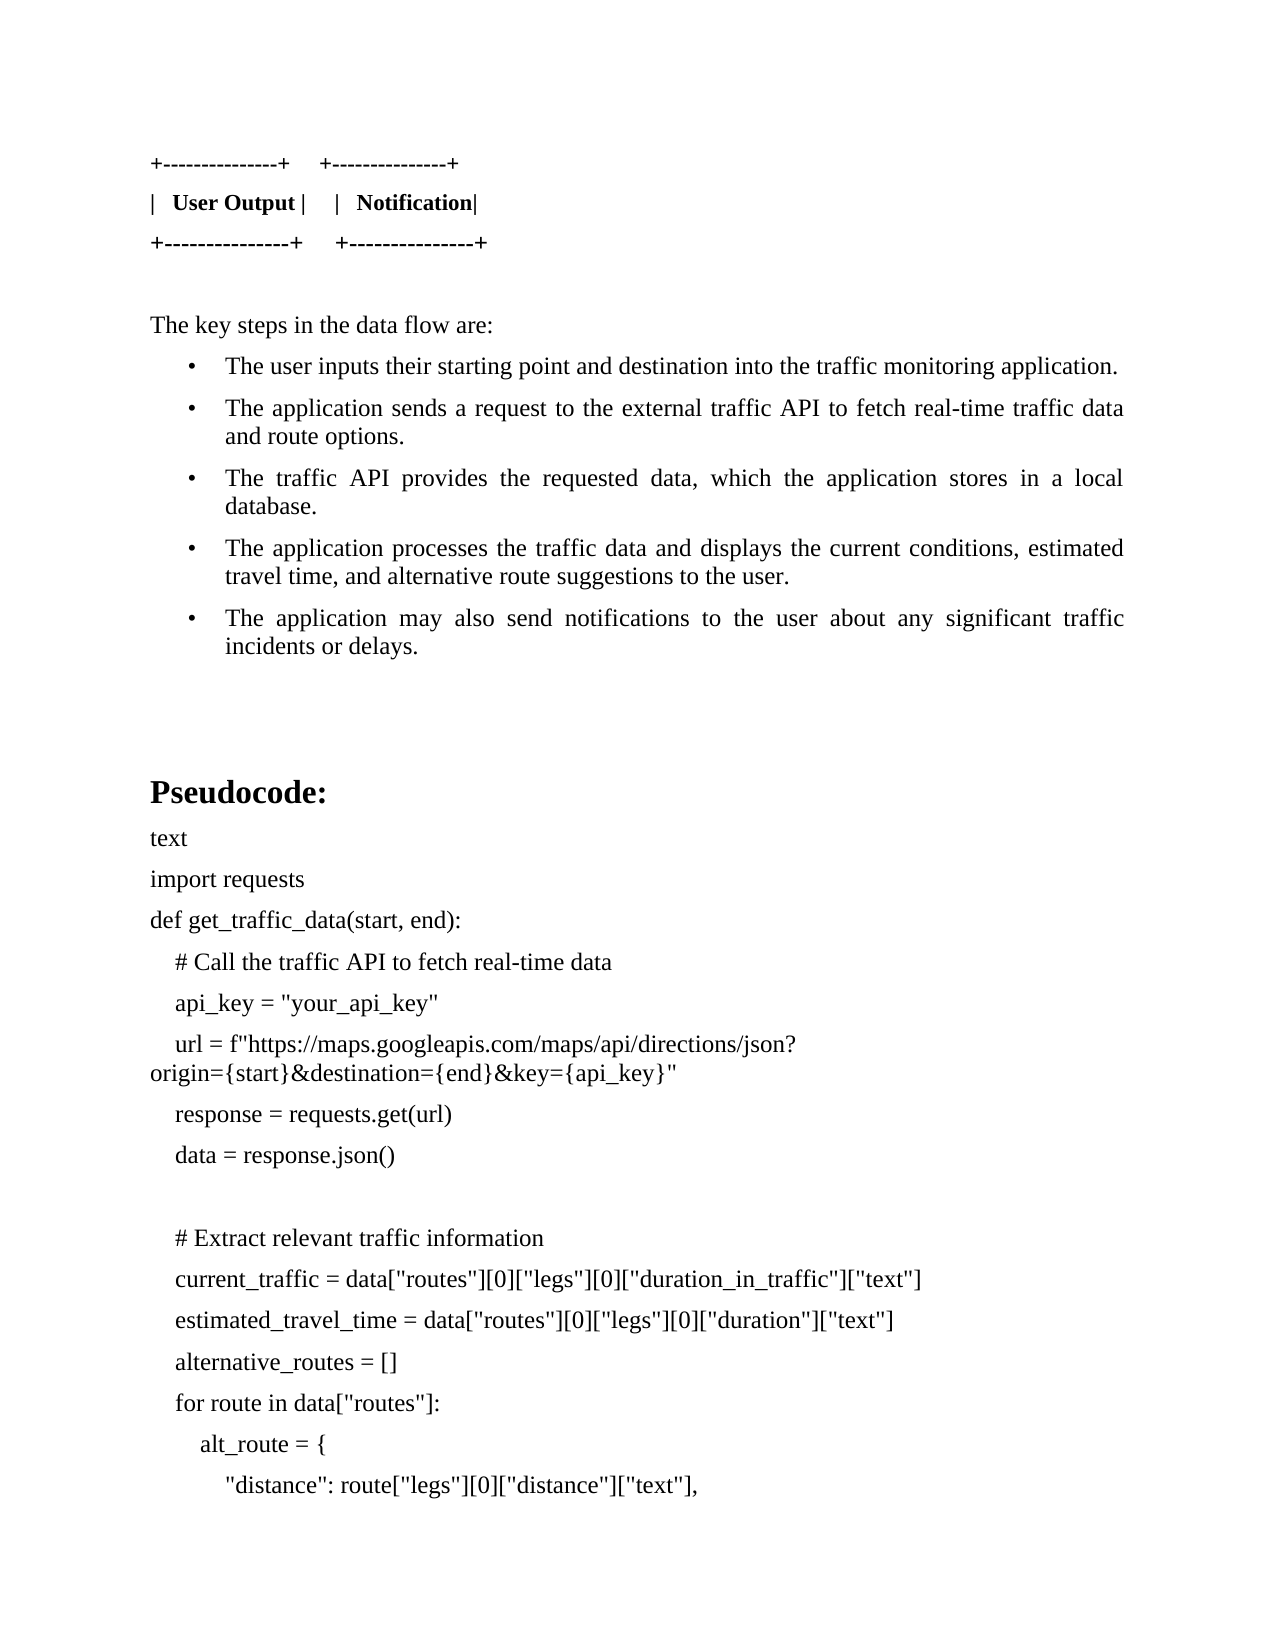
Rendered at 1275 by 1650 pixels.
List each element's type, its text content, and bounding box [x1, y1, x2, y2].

text The key steps in the data flow are: [150, 310, 1125, 339]
list The user inputs their starting point and destination into the traffic monitoring application. [187, 351, 1125, 380]
text +---------------+ +---------------+ [150, 150, 1125, 176]
text alt_route = { [150, 1429, 1125, 1458]
text response = requests.get(url) [150, 1099, 1125, 1128]
text # Extract relevant traffic information [150, 1223, 1125, 1252]
text for route in data["routes"]: [150, 1388, 1125, 1417]
text url = f"https://maps.googleapis.com/maps/api/directions/json?origin={start}&destination={end}&key={api_key}" [150, 1029, 1125, 1087]
text def get_traffic_data(start, end): [150, 905, 1125, 934]
text text [150, 823, 1125, 852]
text Pseudocode: [150, 772, 1125, 810]
text alternative_routes = [] [150, 1347, 1125, 1375]
text api_key = "your_api_key" [150, 988, 1125, 1017]
text data = response.json() [150, 1140, 1125, 1169]
list The application sends a request to the external traffic API to fetch real-time traffic data and route options. [187, 393, 1125, 450]
text estimated_travel_time = data["routes"][0]["legs"][0]["duration"]["text"] [150, 1305, 1125, 1334]
list The application may also send notifications to the user about any significant traffic incidents or delays. [187, 603, 1125, 660]
list The traffic API provides the requested data, which the application stores in a local database. [187, 463, 1125, 520]
text current_traffic = data["routes"][0]["legs"][0]["duration_in_traffic"]["text"] [150, 1264, 1125, 1293]
text # Call the traffic API to fetch real-time data [150, 947, 1125, 975]
text "distance": route["legs"][0]["distance"]["text"], [150, 1470, 1125, 1499]
text import requests [150, 864, 1125, 893]
list The application processes the traffic data and displays the current conditions, estimated travel time, and alternative route suggestions to the user. [187, 533, 1125, 590]
text | User Output | | Notification| [150, 189, 1125, 215]
text +---------------+ +---------------+ [150, 228, 1125, 256]
